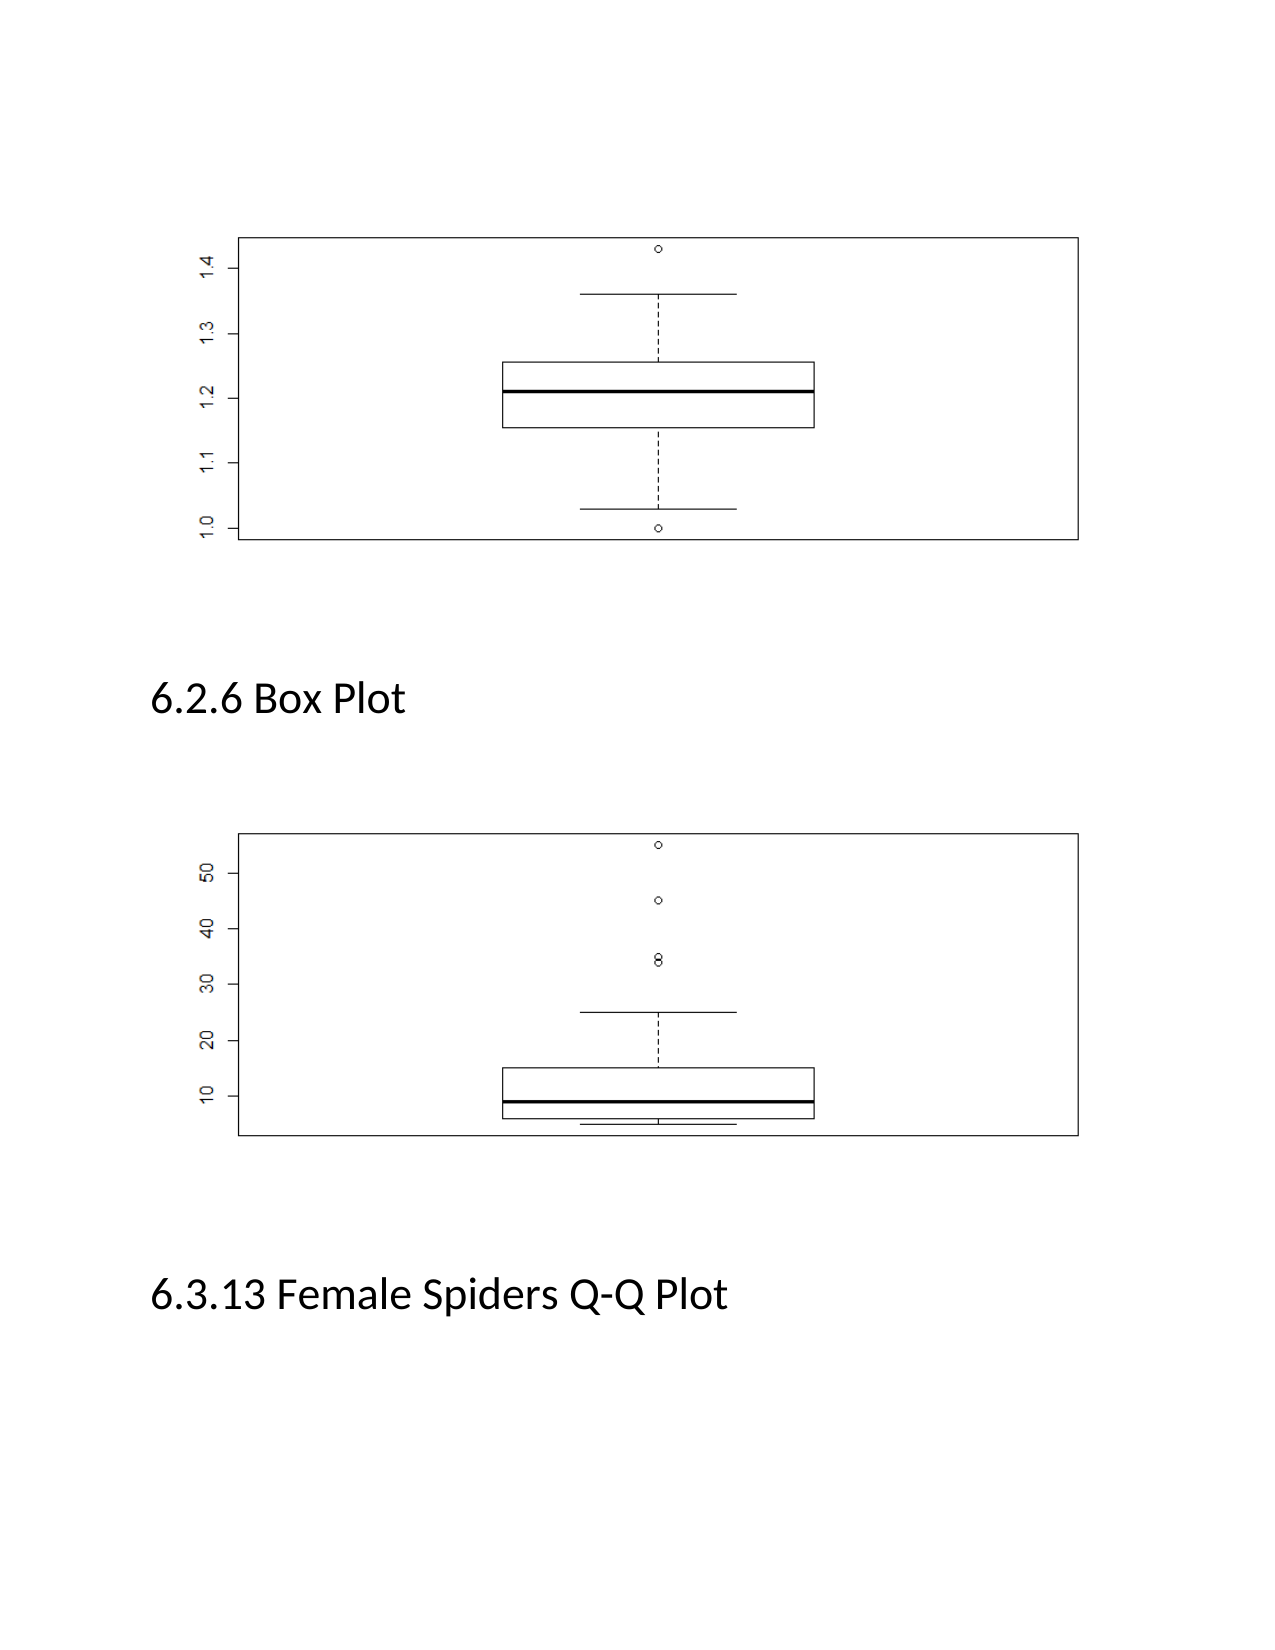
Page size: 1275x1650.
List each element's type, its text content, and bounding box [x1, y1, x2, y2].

text 6.3.13 Female Spiders Q-Q Plot [150, 1265, 1125, 1321]
text 6.2.6 Box Plot [150, 669, 1125, 725]
picture [150, 150, 1124, 650]
picture [150, 745, 1124, 1246]
